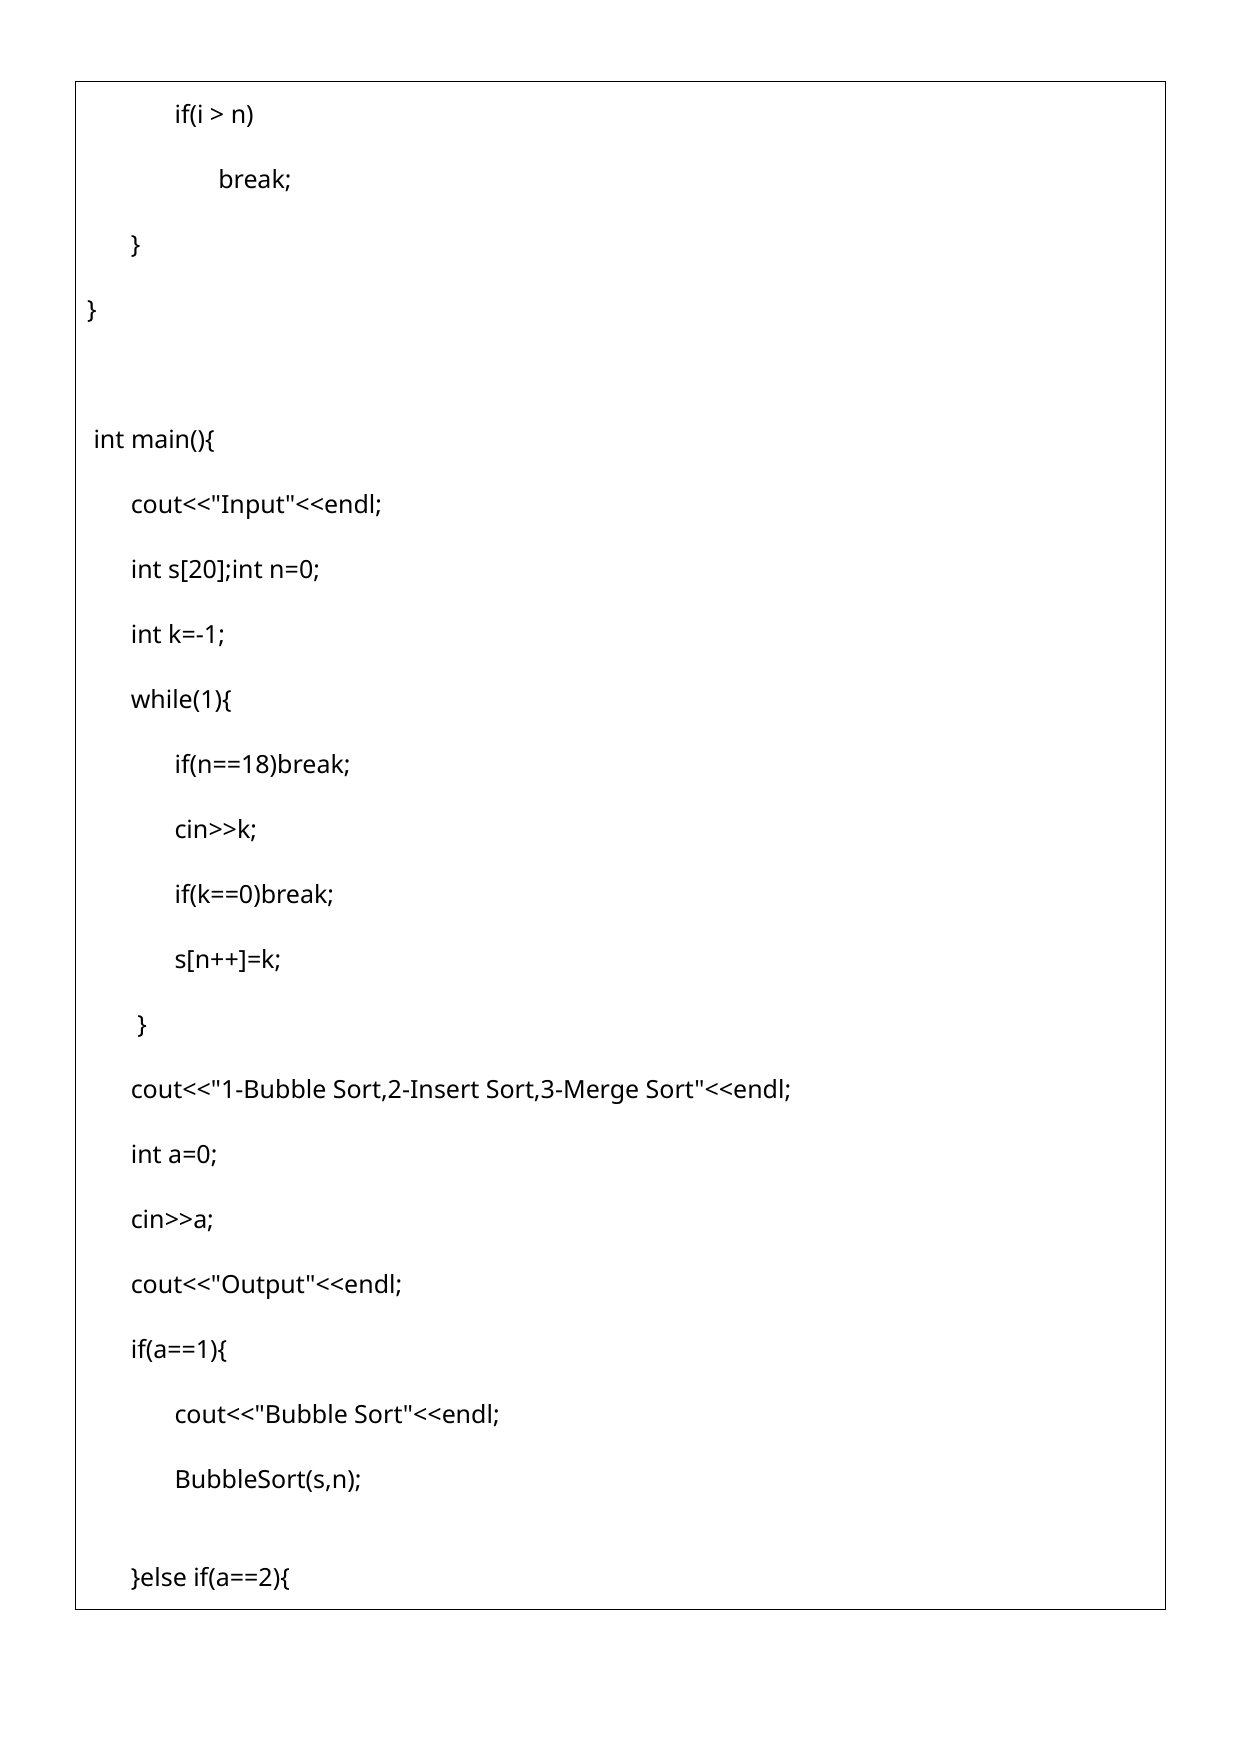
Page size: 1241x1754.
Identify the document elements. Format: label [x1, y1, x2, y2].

table_cell [76, 82, 1165, 1609]
